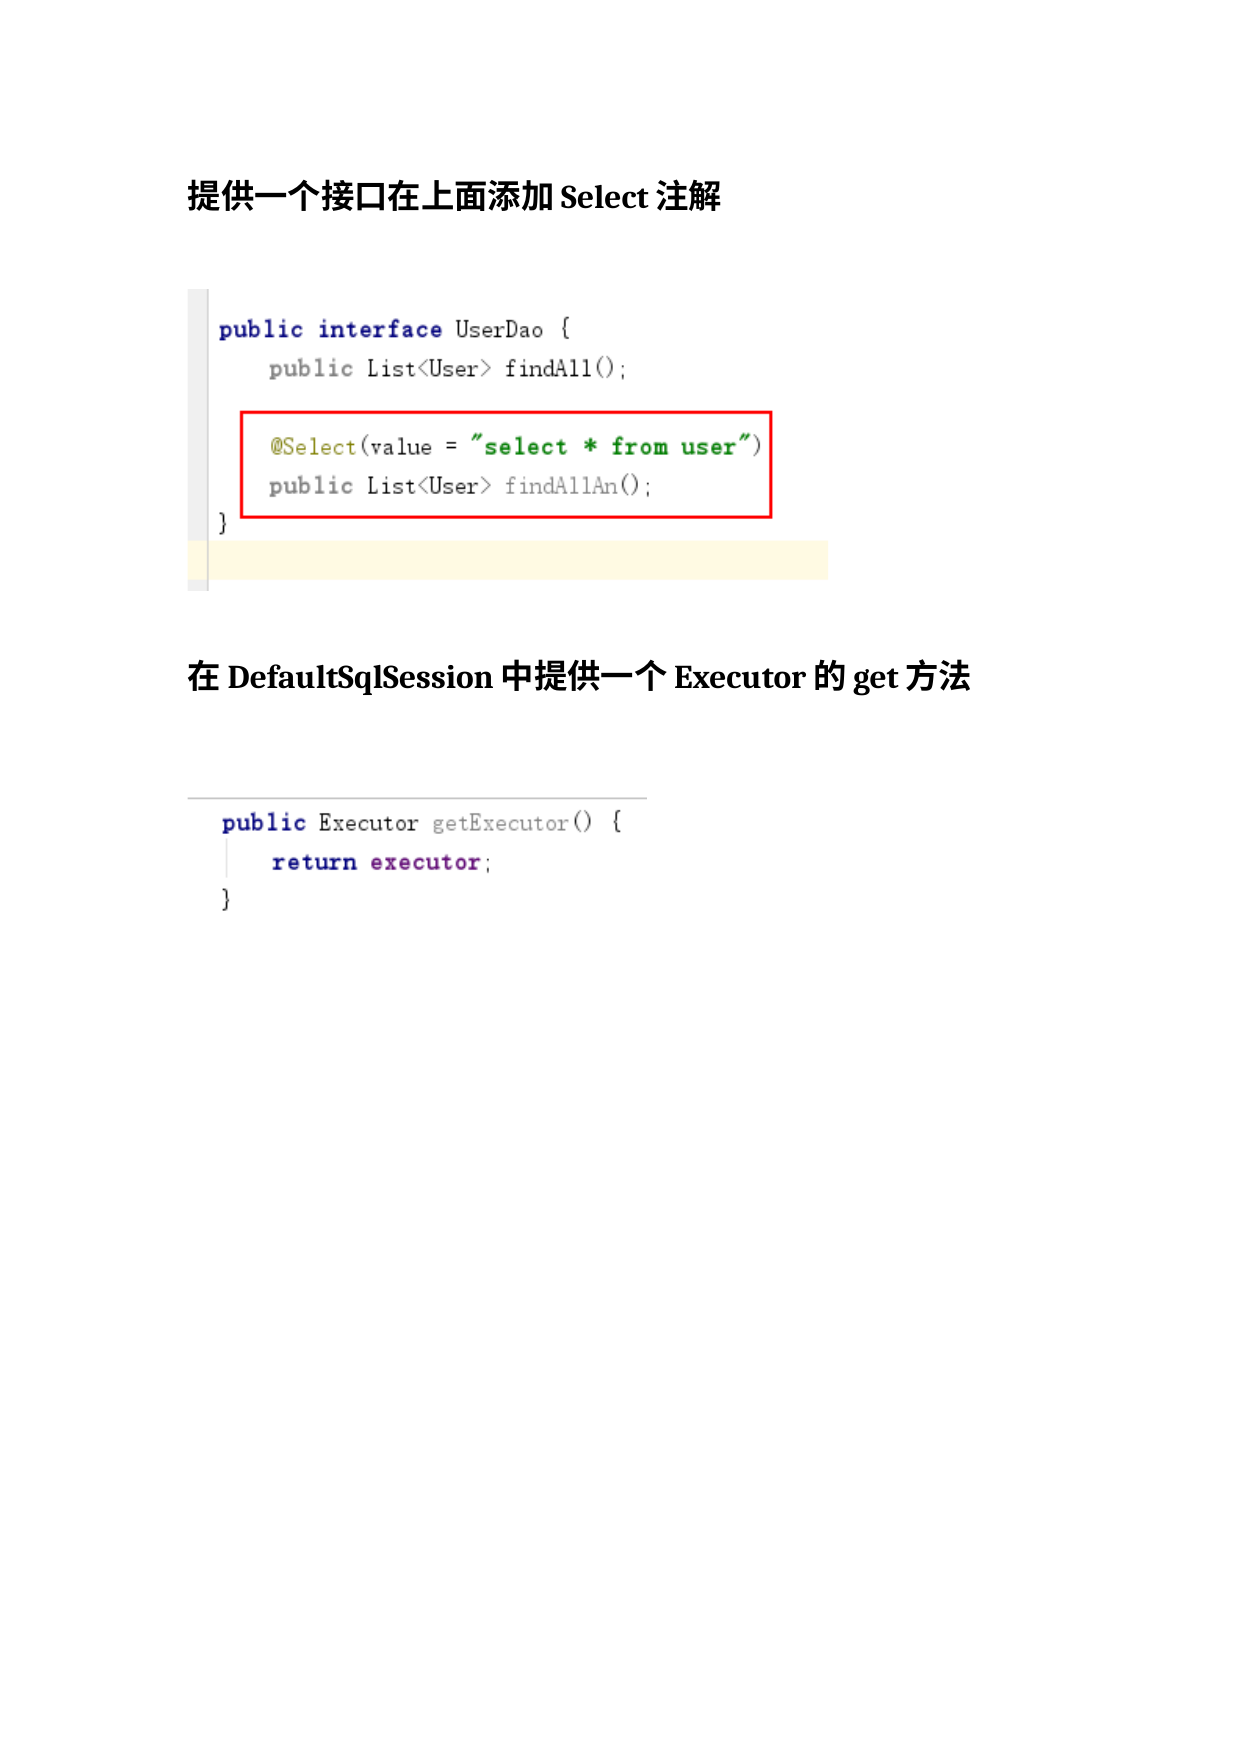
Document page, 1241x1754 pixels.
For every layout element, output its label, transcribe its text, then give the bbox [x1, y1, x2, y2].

picture [187, 768, 647, 936]
picture [187, 289, 829, 591]
subtitle 在DefaultSqlSession中提供一个Executor的get方法 [187, 641, 1053, 706]
subtitle 提供一个接口在上面添加Select注解 [187, 162, 1053, 227]
